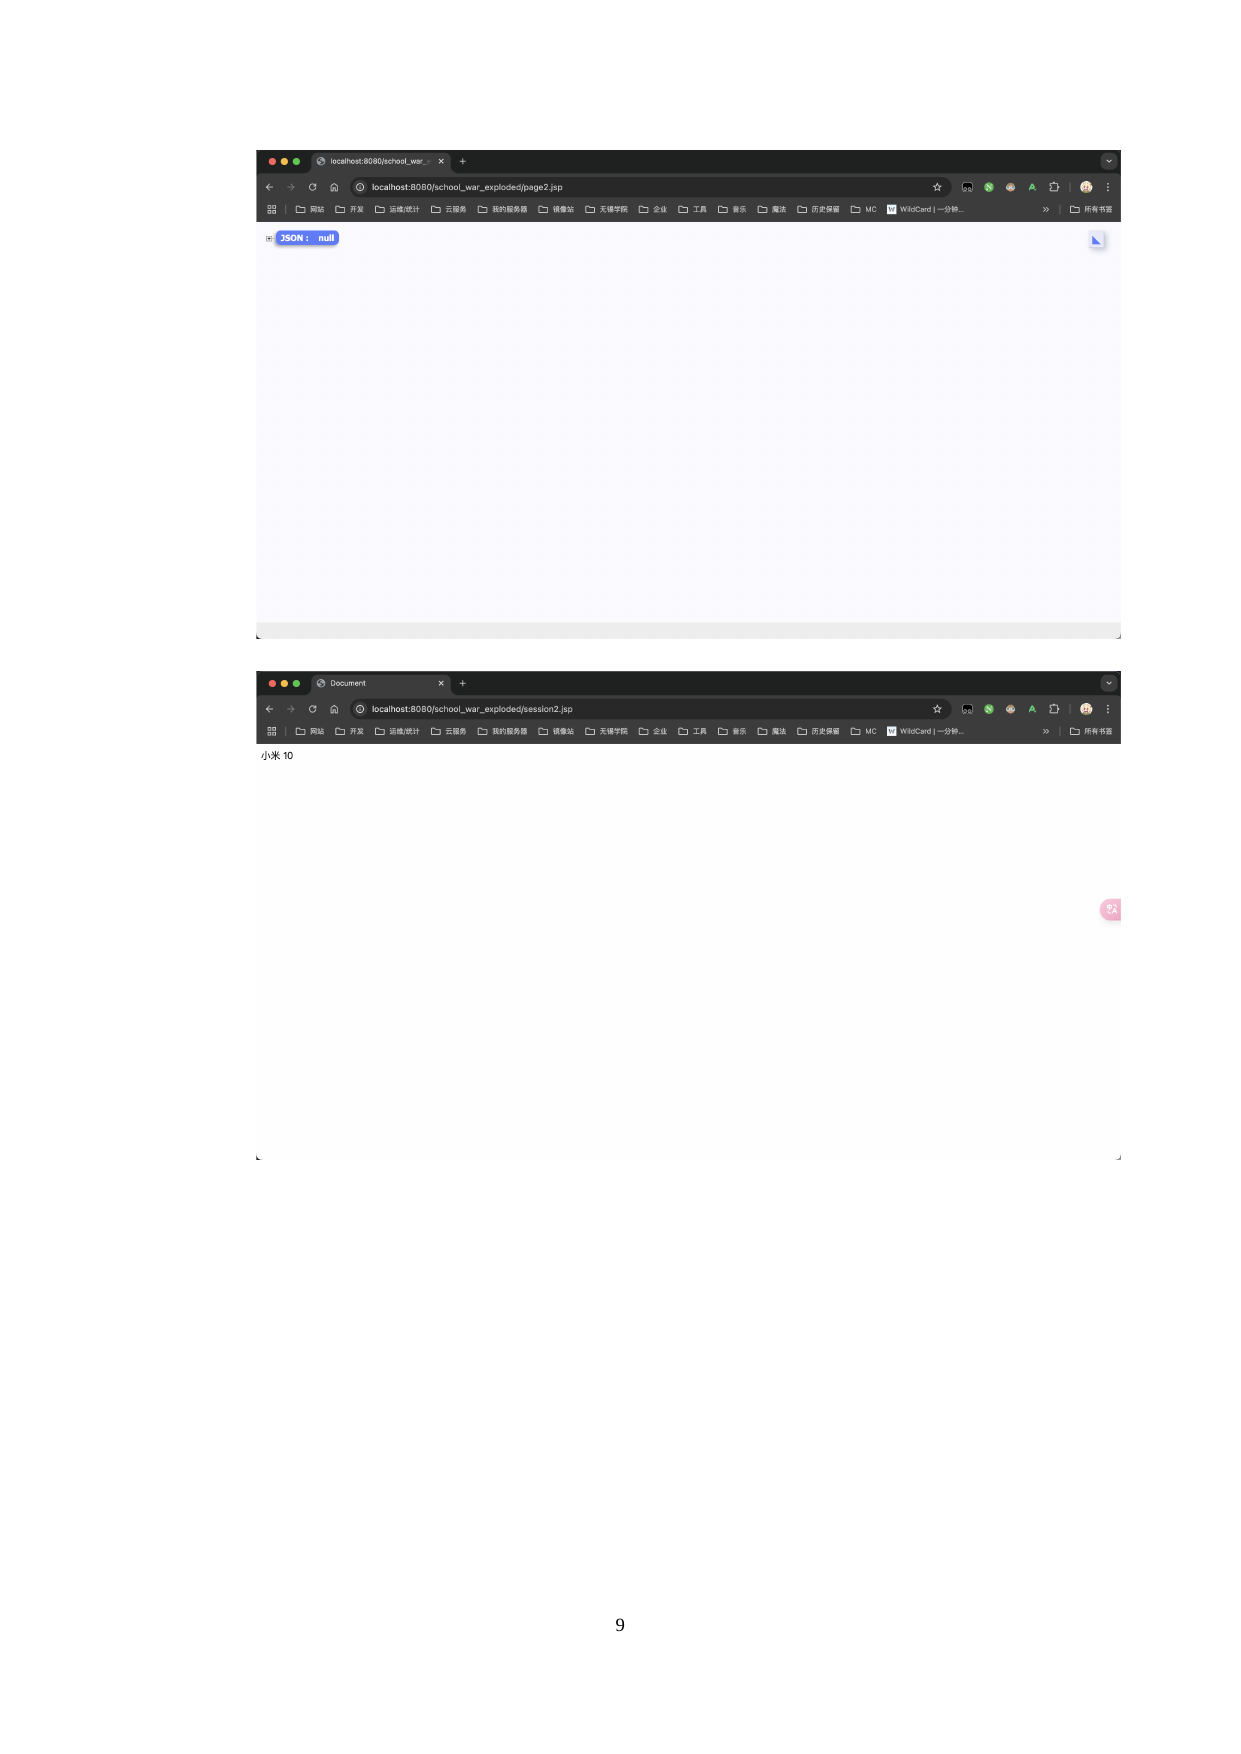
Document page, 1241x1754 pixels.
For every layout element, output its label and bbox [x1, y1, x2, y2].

picture [256, 671, 1121, 1160]
picture [256, 150, 1121, 639]
